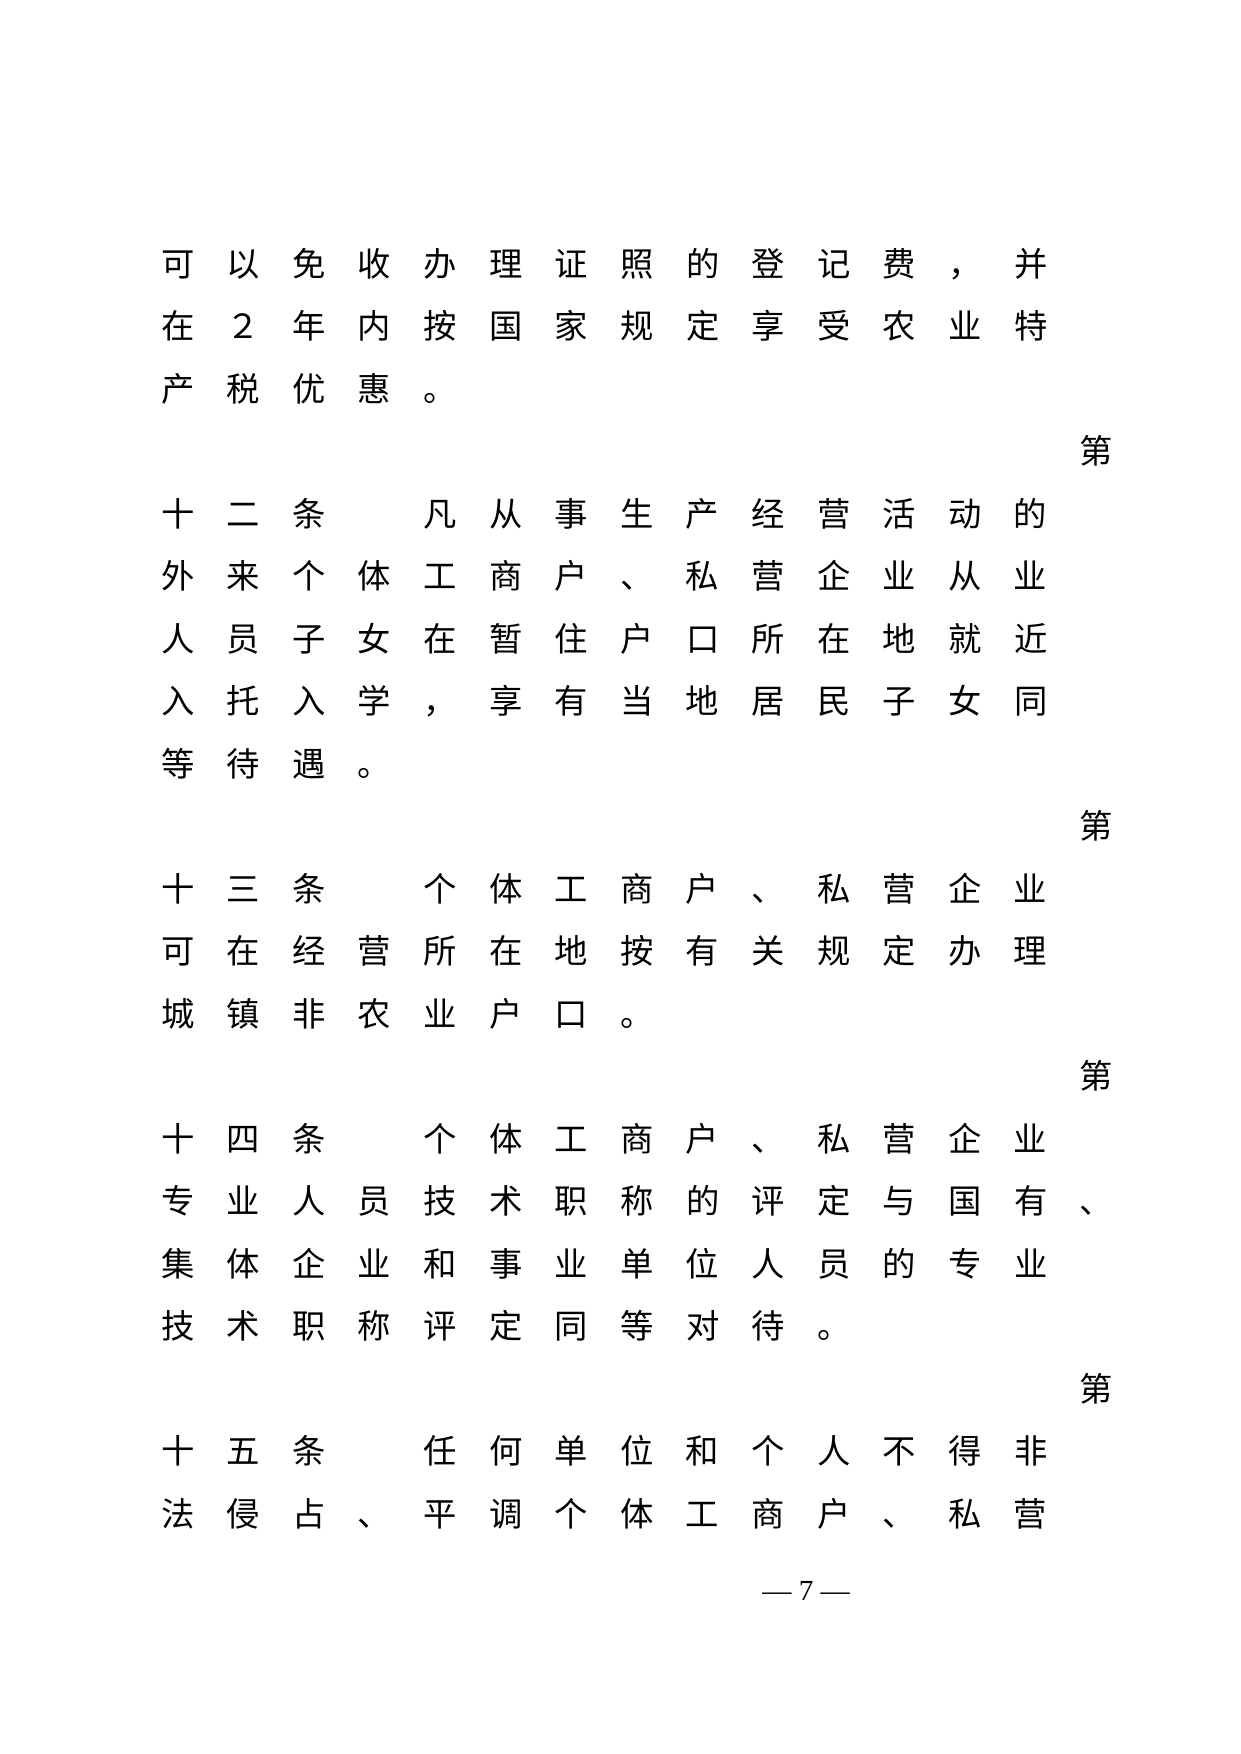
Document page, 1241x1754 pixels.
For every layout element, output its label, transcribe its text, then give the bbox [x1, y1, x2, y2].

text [161, 231, 1079, 418]
text 第十四条 个体工商户、私营企业专业人员技术职称的评定与国有、集体企业和事业单位人员的专业技术职称评定同等对待。 [161, 1043, 1079, 1356]
text 第十三条 个体工商户、私营企业可在经营所在地按有关规定办理城镇非农业户口。 [161, 793, 1079, 1043]
text 第十二条 凡从事生产经营活动的外来个体工商户、私营企业从业人员子女在暂住户口所在地就近入托入学，享有当地居民子女同等待遇。 [161, 418, 1079, 793]
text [161, 1356, 1079, 1543]
